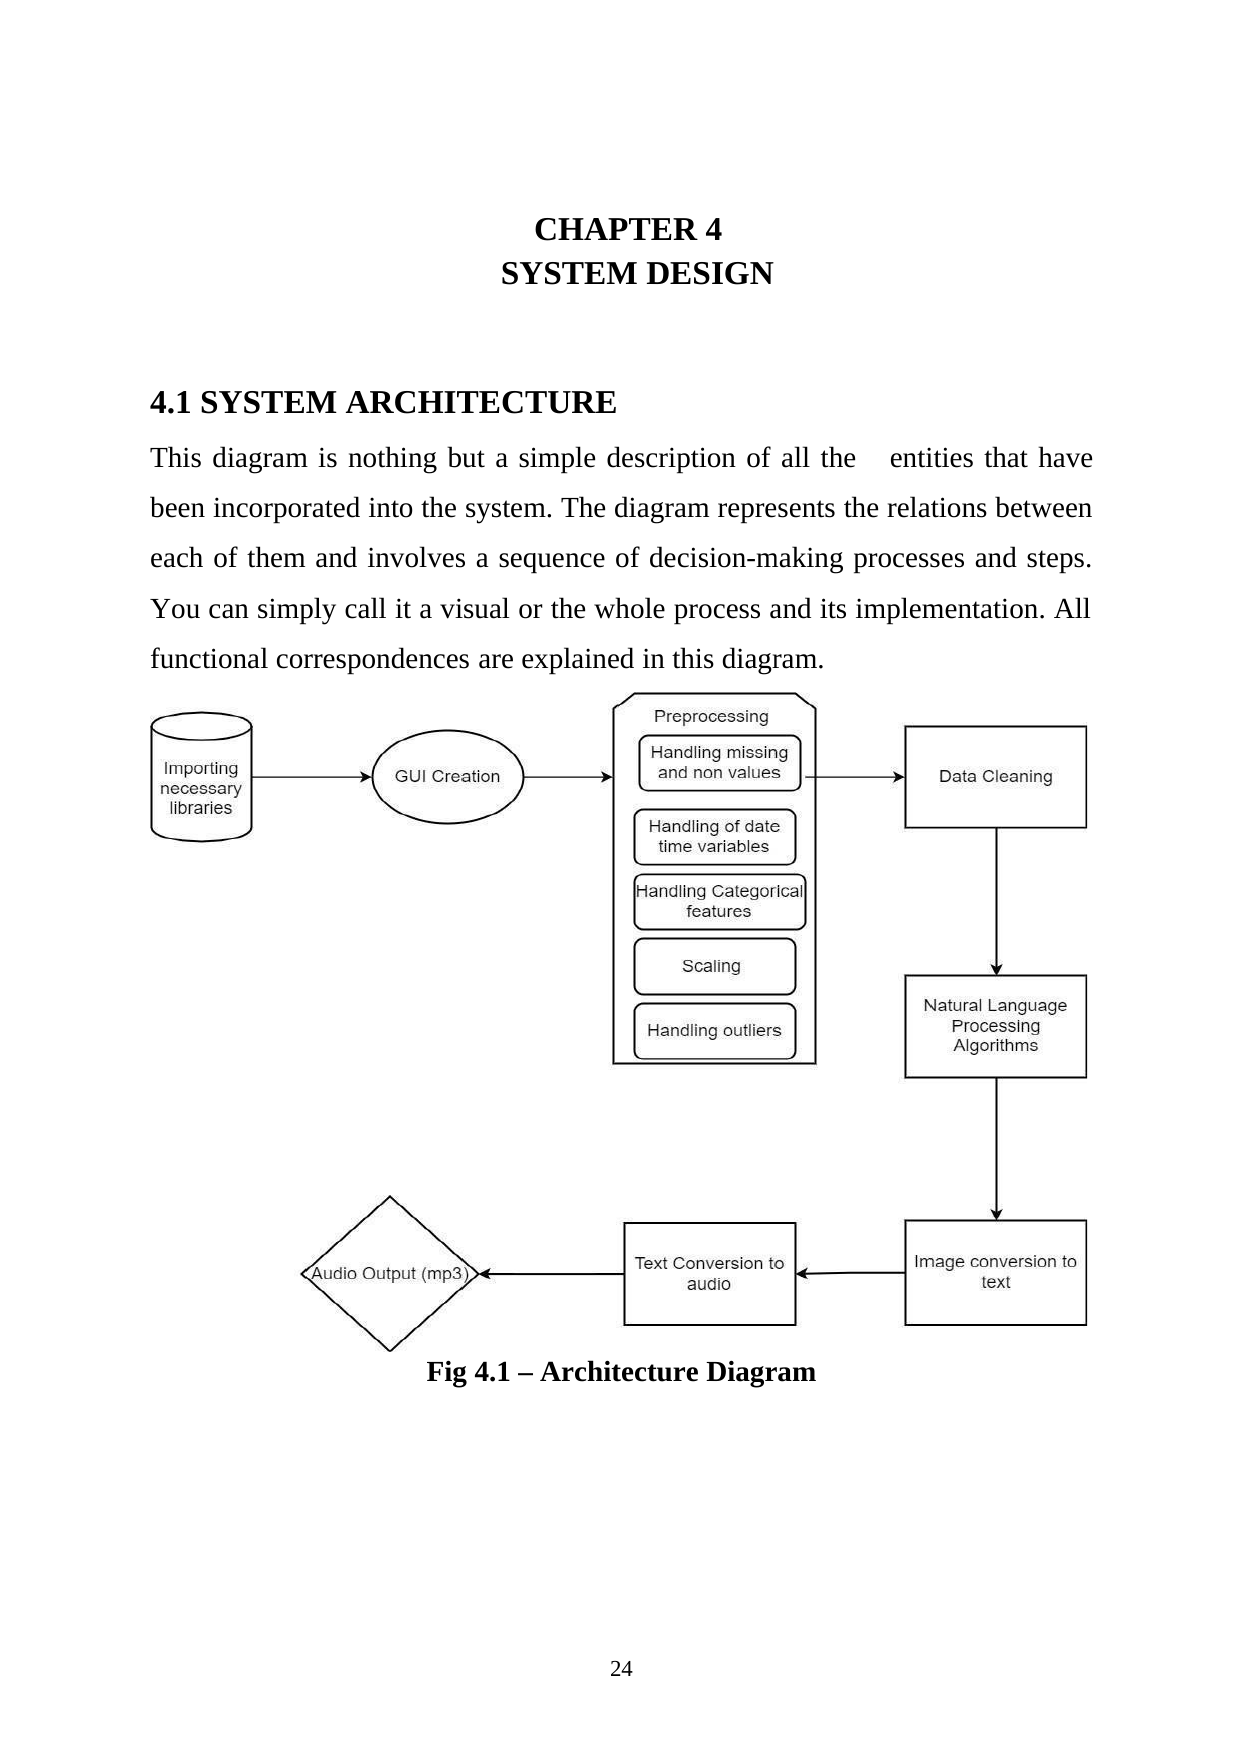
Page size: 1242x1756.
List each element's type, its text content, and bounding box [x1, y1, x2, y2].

picture [150, 692, 1088, 1352]
subtitle CHAPTER 4 [247, 209, 1009, 247]
subtitle SYSTEM ARCHITECTURE [150, 382, 1133, 420]
text This diagram is nothing but a simple description of all the entities that have been incorporated into the system. The diagram represents the relations between each of them and involves a sequence of decision-making processes and steps. You can simply call it a visual or the whole process and its implementation. All functional correspondences are explained in this diagram. [150, 440, 1094, 674]
text SYSTEM DESIGN [247, 253, 1027, 291]
text Fig 4.1 – Architecture Diagram [247, 1354, 996, 1388]
